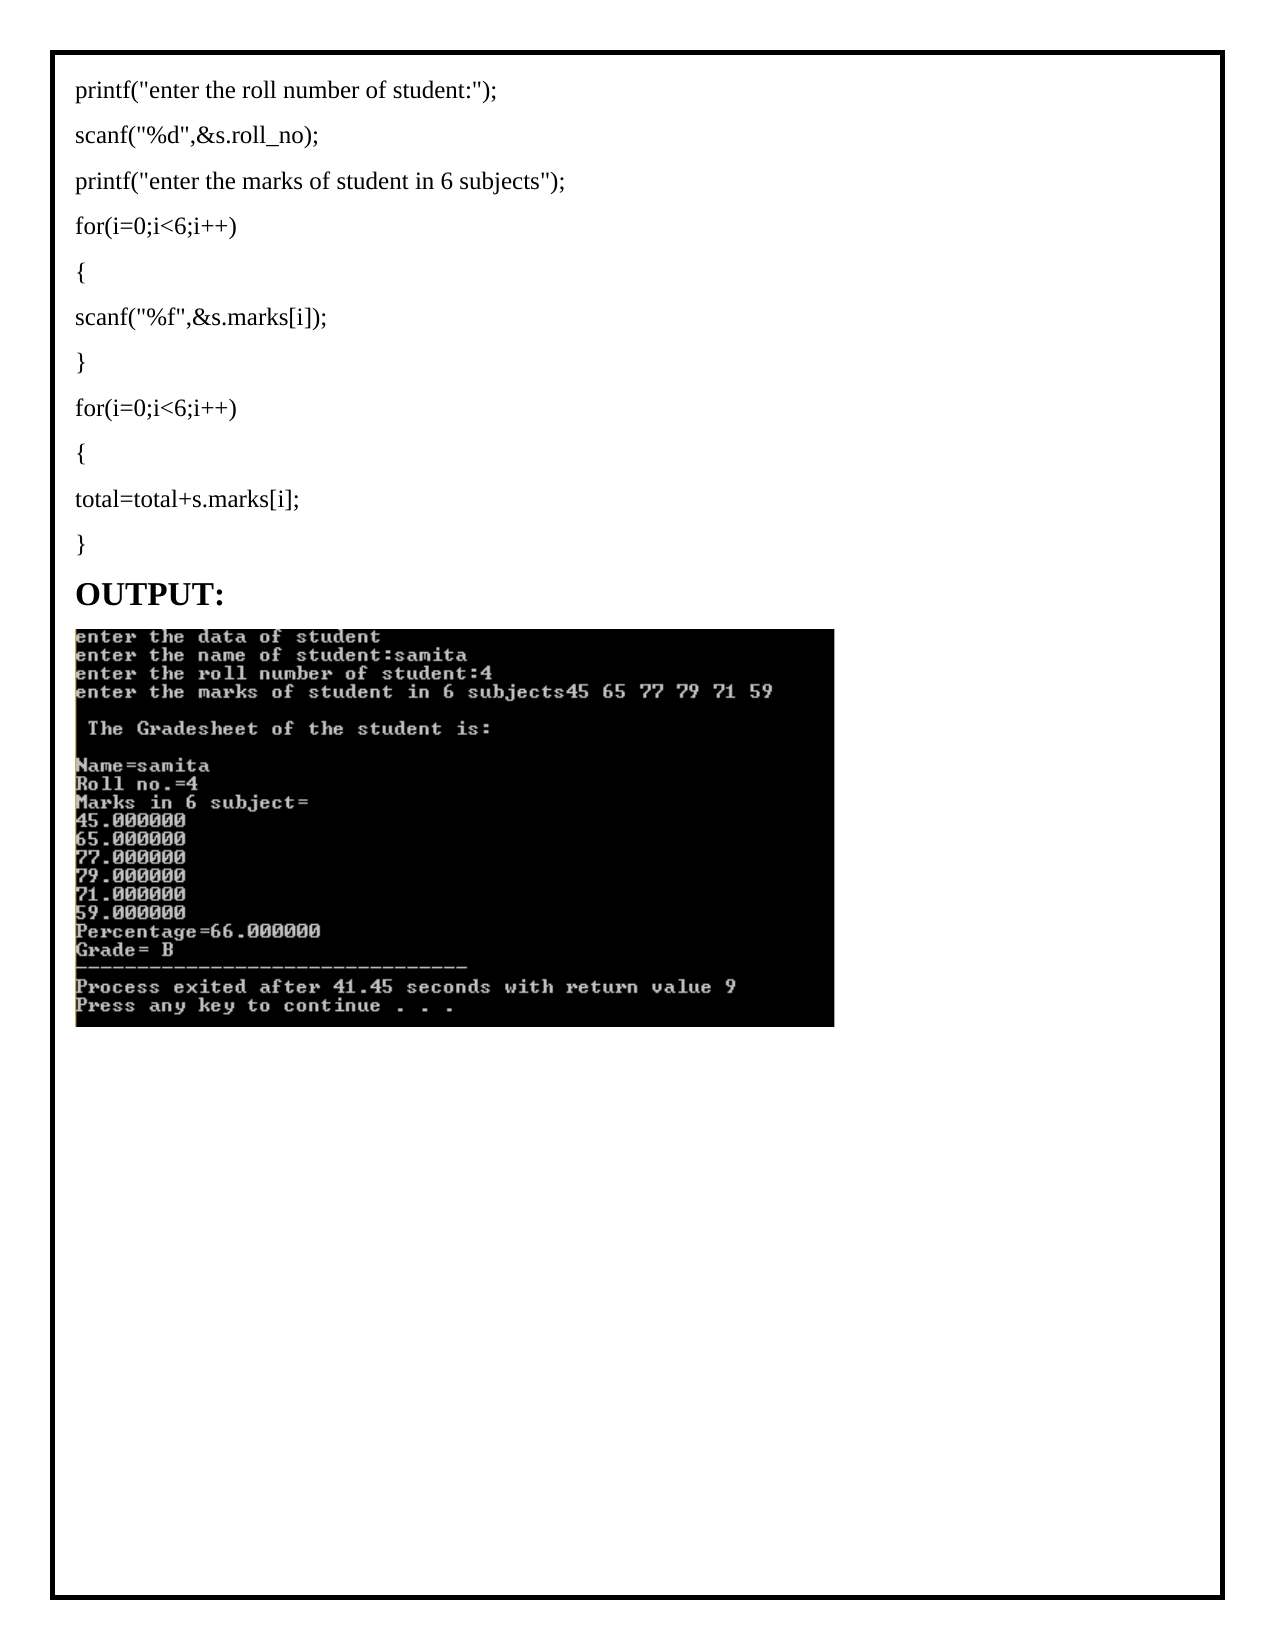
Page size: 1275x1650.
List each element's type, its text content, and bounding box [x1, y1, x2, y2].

text total=total+s.marks[i]; [75, 484, 1200, 512]
text } [75, 529, 1200, 558]
text { [75, 257, 1200, 285]
text OUTPUT: [75, 574, 1200, 613]
picture [75, 629, 835, 1027]
text printf("enter the roll number of student:"); [75, 75, 1200, 104]
text scanf("%f",&s.marks[i]); [75, 302, 1200, 331]
text { [75, 438, 1200, 467]
text for(i=0;i<6;i++) [75, 211, 1200, 240]
text printf("enter the marks of student in 6 subjects"); [75, 166, 1200, 194]
text } [75, 347, 1200, 376]
text for(i=0;i<6;i++) [75, 393, 1200, 422]
text scanf("%d",&s.roll_no); [75, 120, 1200, 149]
